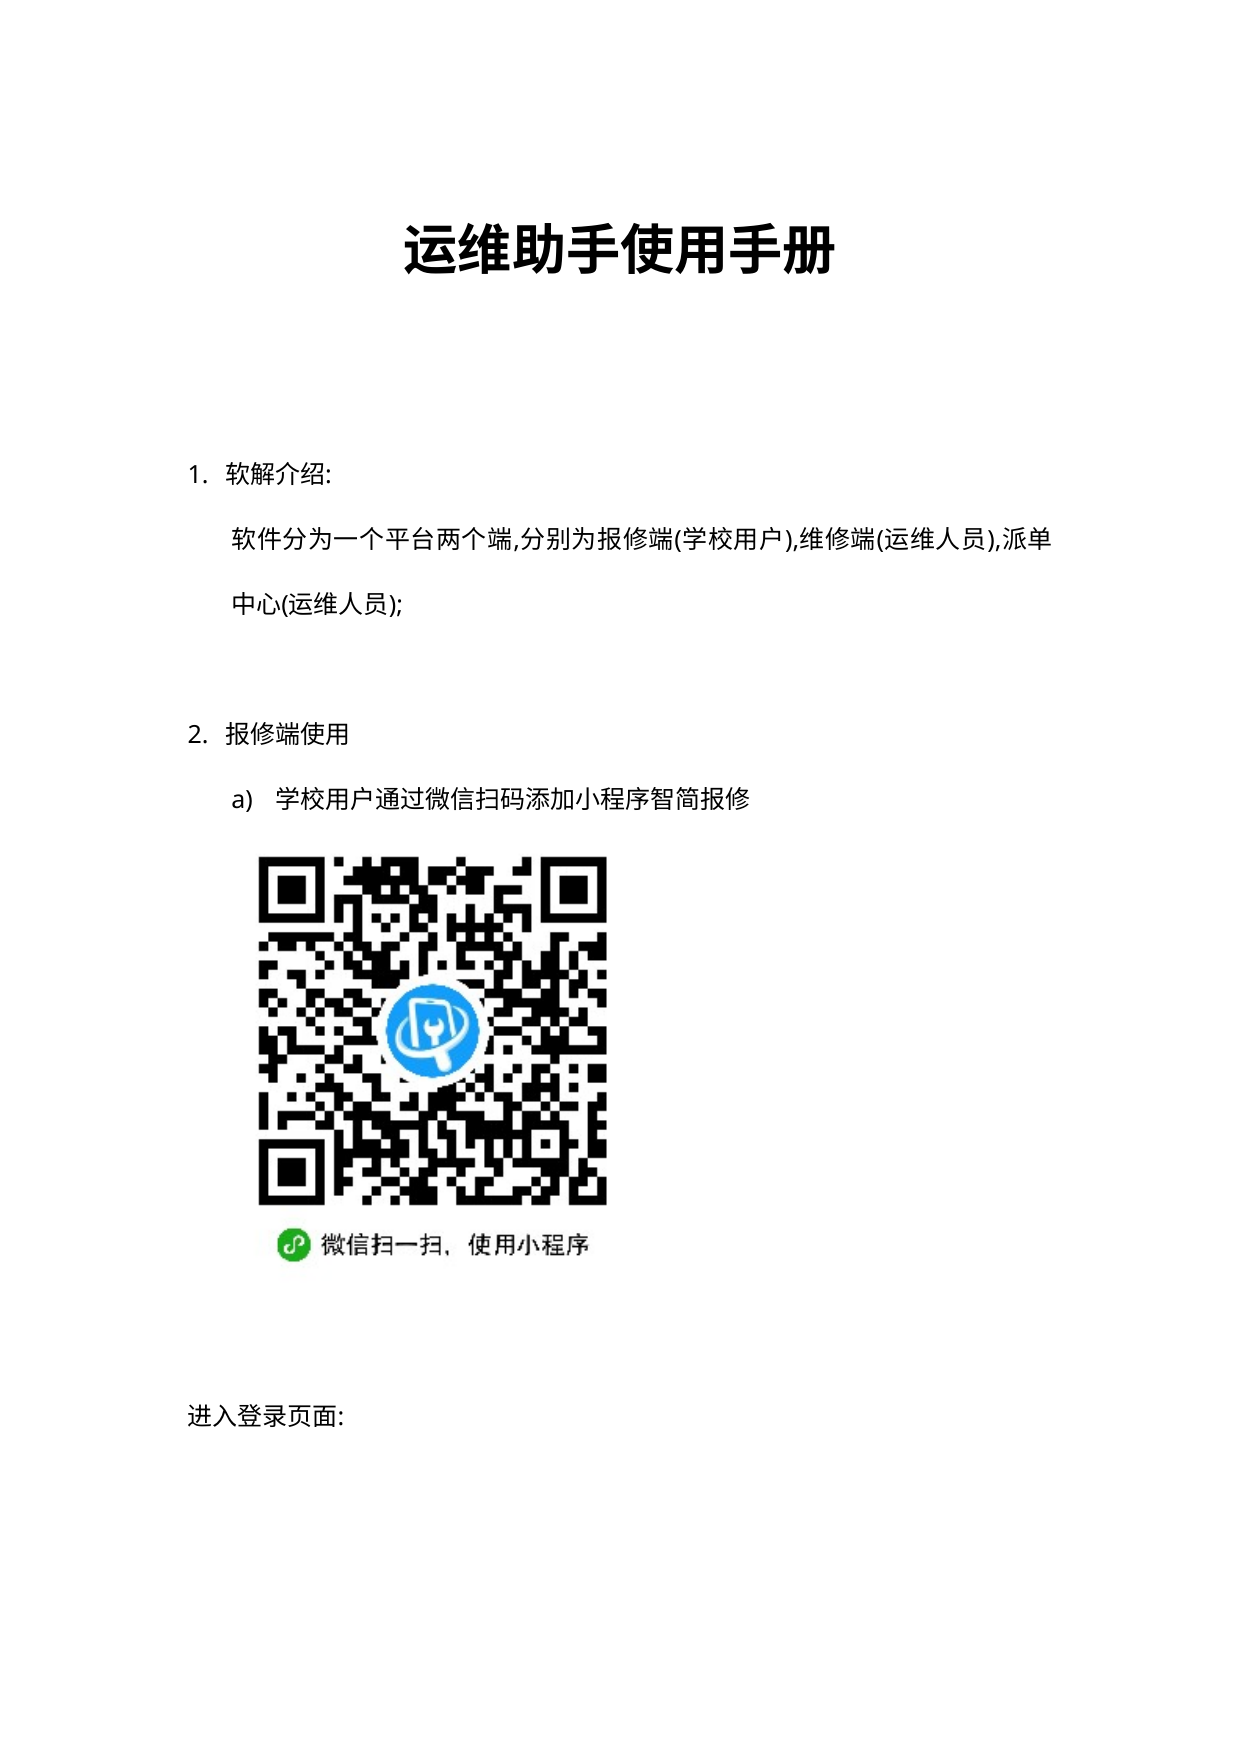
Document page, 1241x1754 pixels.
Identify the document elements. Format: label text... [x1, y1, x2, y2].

text 软件分为一个平台两个端,分别为报修端(学校用户),维修端(运维人员),派单中心(运维人员); [231, 505, 1053, 635]
list 学校用户通过微信扫码添加小程序智简报修 [231, 765, 1053, 830]
text 进入登录页面: [187, 1382, 1053, 1447]
list 报修端使用 [187, 700, 1053, 765]
picture [231, 829, 635, 1290]
list 软解介绍: [187, 440, 1053, 505]
subtitle 运维助手使用手册 [187, 197, 1053, 295]
